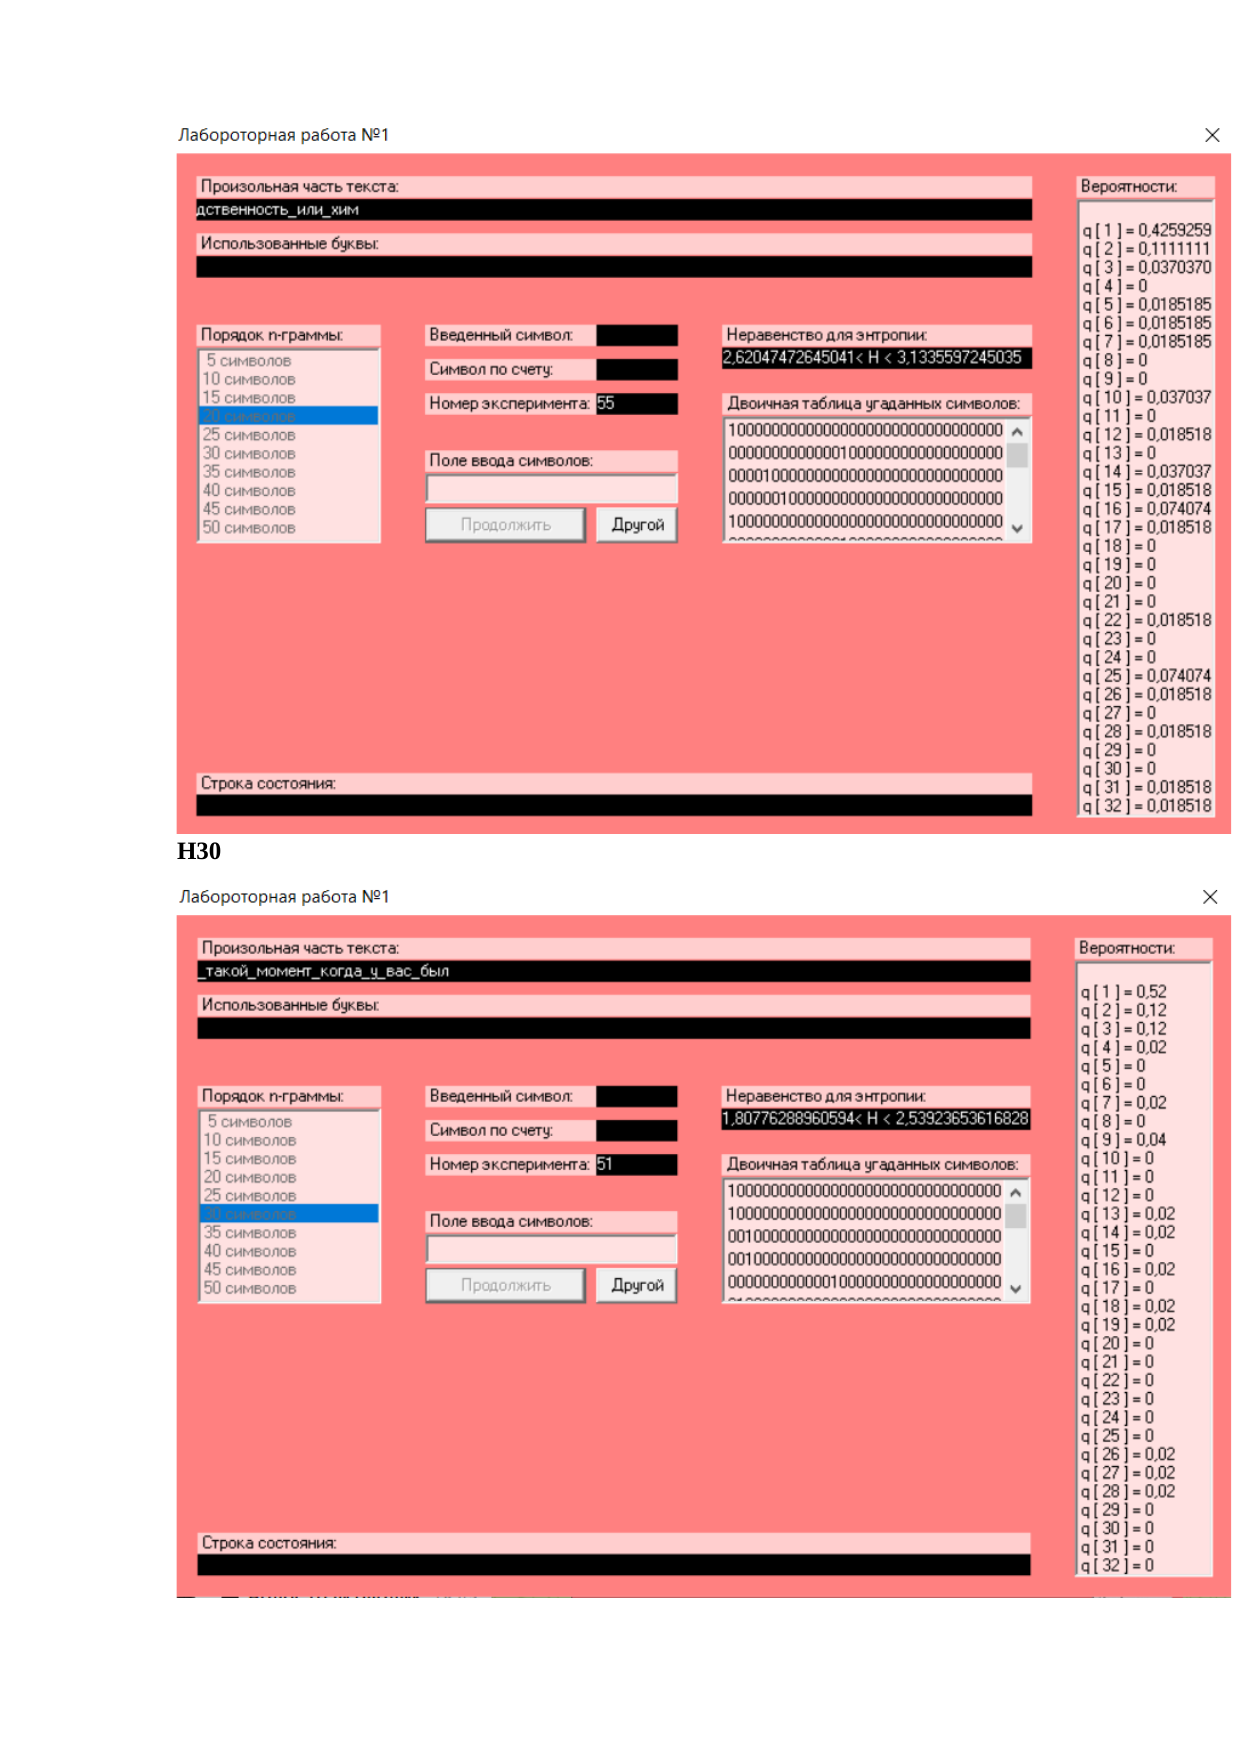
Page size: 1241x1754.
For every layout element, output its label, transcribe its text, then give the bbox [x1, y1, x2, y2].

picture [176, 881, 1232, 1598]
picture [176, 118, 1232, 834]
subtitle H30 [177, 836, 1153, 865]
